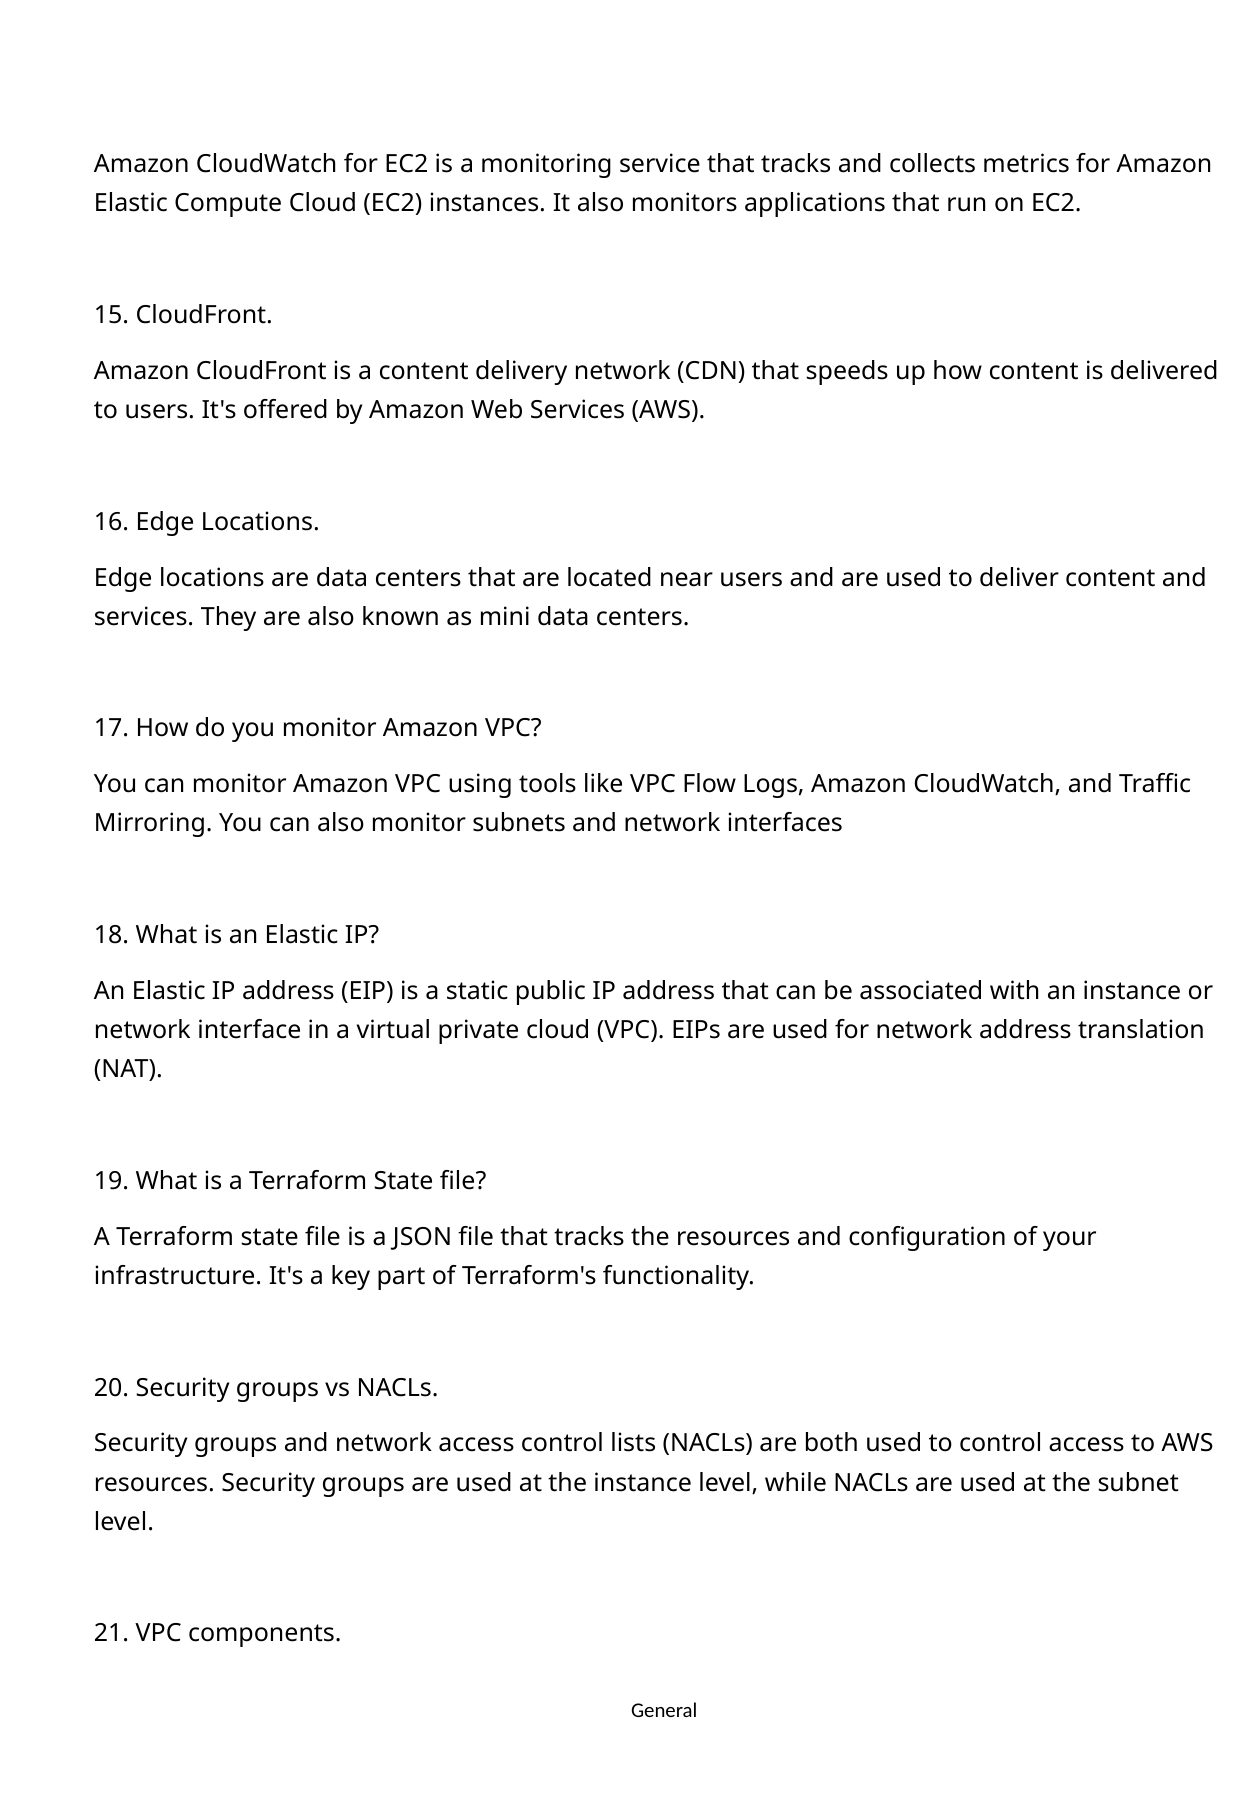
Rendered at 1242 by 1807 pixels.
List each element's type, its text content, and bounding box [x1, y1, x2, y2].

text Amazon CloudWatch for EC2 is a monitoring service that tracks and collects metrics for Amazon Elastic Compute Cloud (EC2) instances. It also monitors applications that run on EC2. [94, 146, 1241, 219]
text You can monitor Amazon VPC using tools like VPC Flow Logs, Amazon CloudWatch, and Traffic Mirroring. You can also monitor subnets and network interfaces [94, 766, 1241, 839]
text Security groups and network access control lists (NACLs) are both used to control access to AWS resources. Security groups are used at the instance level, while NACLs are used at the subnet level. [94, 1425, 1241, 1537]
text 18. What is an Elastic IP? [94, 917, 1241, 951]
text Amazon CloudFront is a content delivery network (CDN) that speeds up how content is delivered to users. It's offered by Amazon Web Services (AWS). [94, 352, 1241, 426]
text 21. VPC components. [94, 1615, 1241, 1649]
text 15. CloudFront. [94, 297, 1241, 331]
text Edge locations are data centers that are located near users and are used to deliver content and services. They are also known as mini data centers. [94, 559, 1241, 632]
text 16. Edge Locations. [94, 503, 1241, 537]
text 19. What is a Terraform State file? [94, 1162, 1241, 1197]
text 20. Security groups vs NACLs. [94, 1369, 1241, 1403]
text An Elastic IP address (EIP) is a static public IP address that can be associated with an instance or network interface in a virtual private cloud (VPC). EIPs are used for network address translation (NAT). [94, 972, 1241, 1085]
text A Terraform state file is a JSON file that tracks the resources and configuration of your infrastructure. It's a key part of Terraform's functionality. [94, 1218, 1241, 1292]
text 17. How do you monitor Amazon VPC? [94, 710, 1241, 744]
